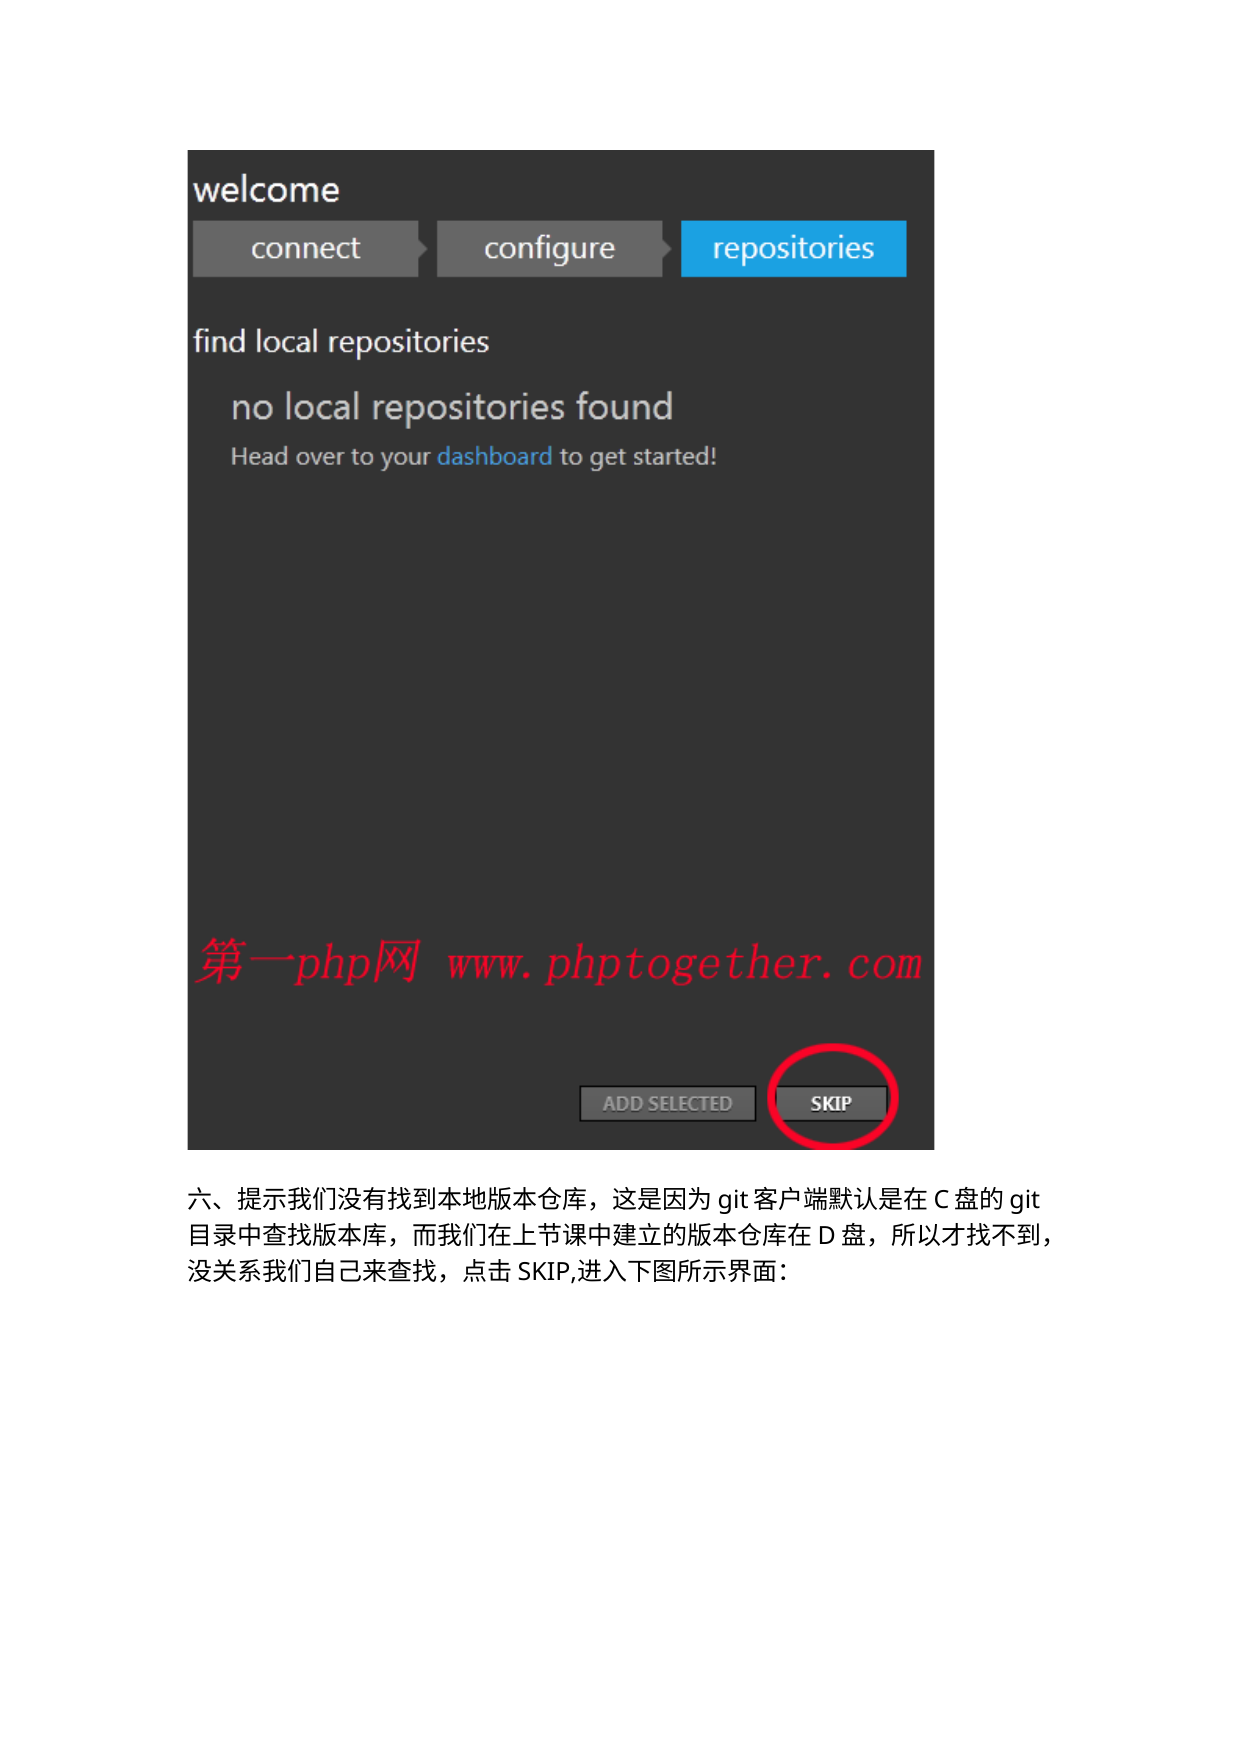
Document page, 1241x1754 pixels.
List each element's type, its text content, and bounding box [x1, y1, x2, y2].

picture [187, 150, 935, 1150]
text 六、提示我们没有找到本地版本仓库，这是因为git客户端默认是在C盘的git目录中查找版本库，而我们在上节课中建立的版本仓库在D盘，所以才找不到，没关系我们自己来查找，点击SKIP,进入下图所示界面： [187, 1179, 1053, 1288]
